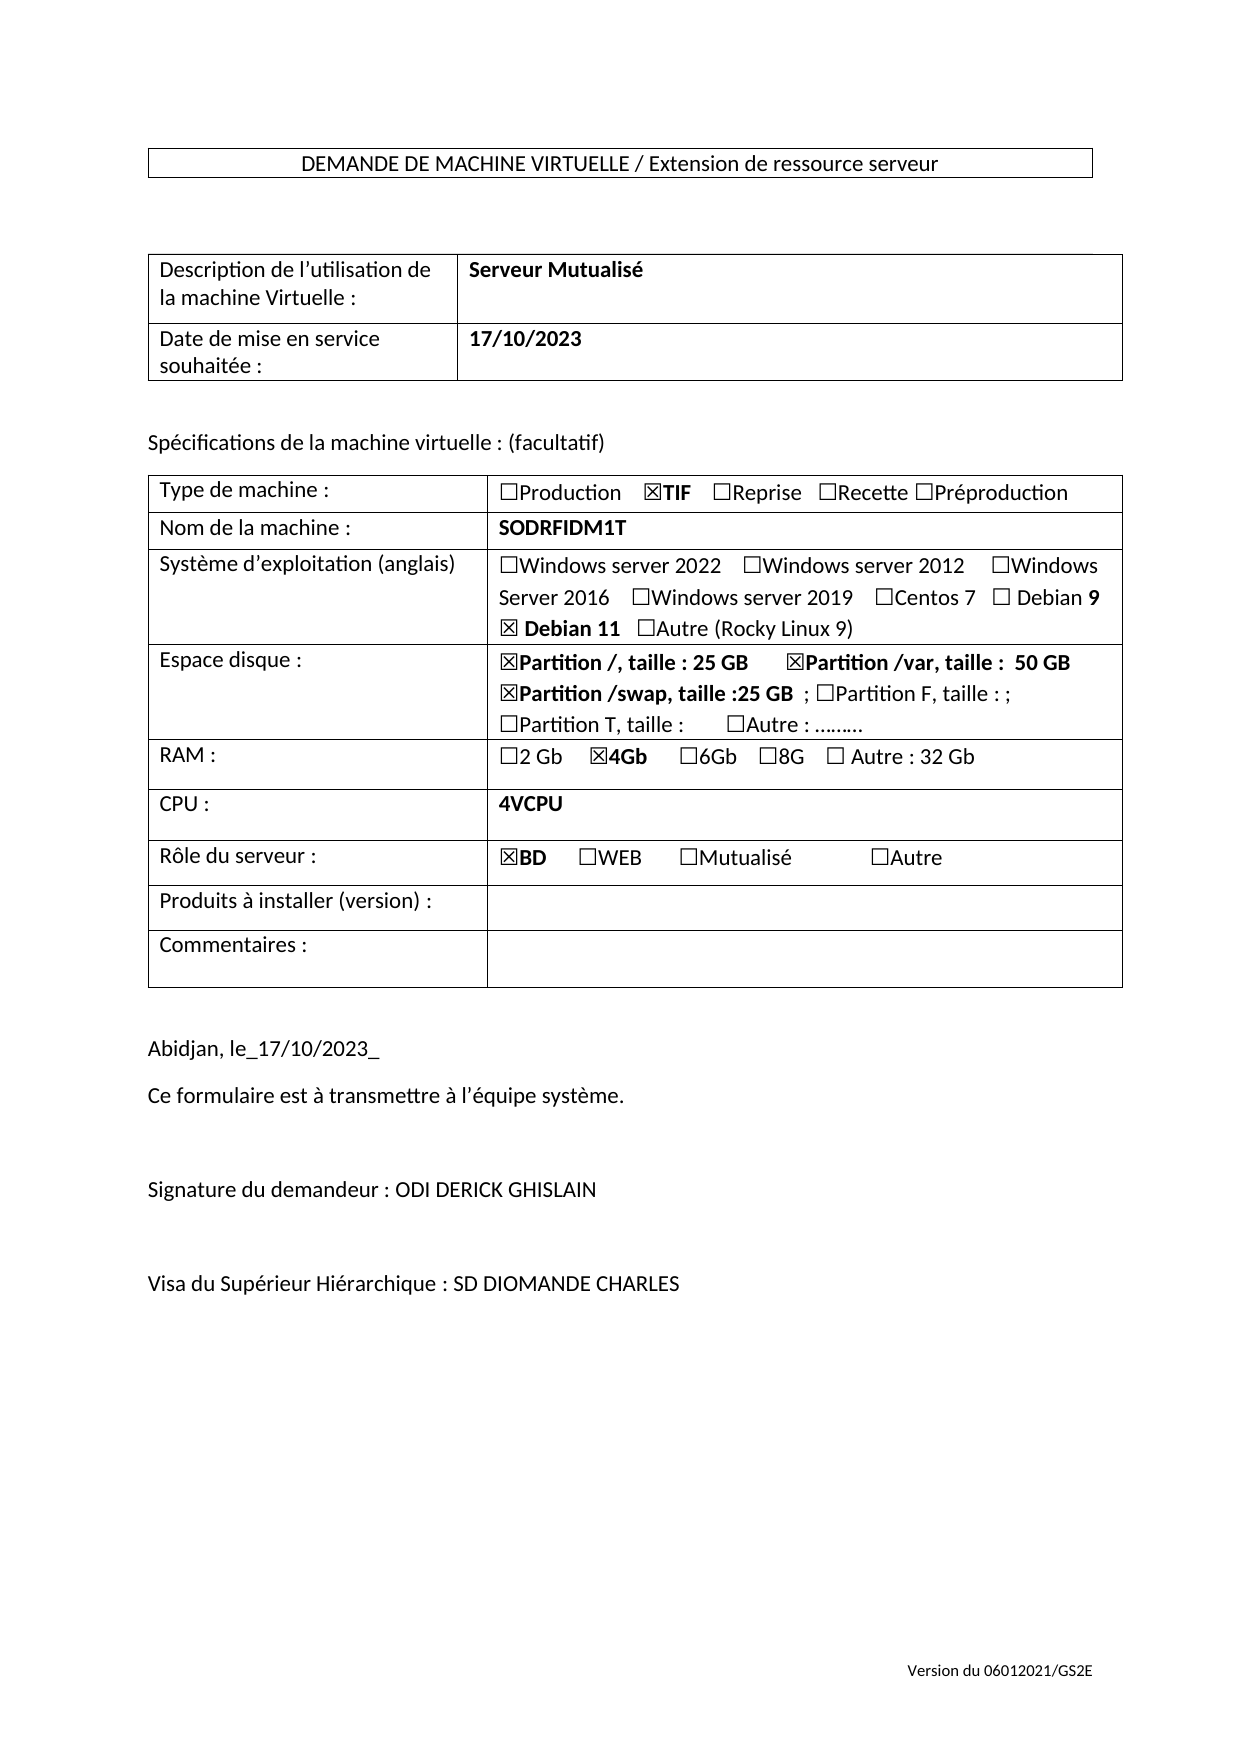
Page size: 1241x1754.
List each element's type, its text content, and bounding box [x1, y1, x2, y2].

table_cell 17/10/2023 [458, 324, 1122, 380]
table_cell Produits à installer (version) : [149, 886, 487, 929]
table_cell BD WEB Mutualisé Autre [488, 841, 1122, 885]
text Abidjan, le_17/10/2023_ [148, 1034, 1093, 1062]
table_cell Rôle du serveur : [149, 841, 487, 885]
table_cell Espace disque : [149, 645, 487, 739]
table_cell SODRFIDM1T [488, 513, 1122, 548]
table_cell 4VCPU [488, 790, 1122, 840]
text Ce formulaire est à transmettre à l’équipe système. [148, 1081, 1093, 1109]
table_cell Commentaires : [149, 931, 487, 987]
text Signature du demandeur : ODI DERICK GHISLAIN [148, 1175, 1093, 1203]
table_cell Windows server 2022 Windows server 2012 Windows Server 2016 Windows server 2019 Centos 7 Debian 9 Debian 11 Autre (Rocky Linux 9) [488, 550, 1122, 644]
text Visa du Supérieur Hiérarchique : SD DIOMANDE CHARLES [148, 1269, 1093, 1297]
table_header Production TIF Reprise Recette Préproduction [488, 476, 1122, 512]
table_header Description de l’utilisation de la machine Virtuelle : [149, 255, 457, 323]
table_cell CPU : [149, 790, 487, 840]
text Spécifications de la machine virtuelle : (facultatif) [148, 428, 1093, 456]
table_header DEMANDE DE MACHINE VIRTUELLE / Extension de ressource serveur [149, 149, 1092, 177]
table_header Serveur Mutualisé [458, 255, 1122, 323]
table_cell 2 Gb 4Gb 6Gb 8G Autre : 32 Gb [488, 740, 1122, 788]
table_header Type de machine : [149, 476, 487, 512]
table_cell Nom de la machine : [149, 513, 487, 548]
table_cell Partition /, taille : 25 GB Partition /var, taille : 50 GB Partition /swap, taille :25 GB ; Partition F, taille : ; Partition T, taille : Autre : ……… [488, 645, 1122, 739]
table_cell Date de mise en service souhaitée : [149, 324, 457, 380]
table_cell Système d’exploitation (anglais) [149, 550, 487, 644]
table_cell RAM : [149, 740, 487, 788]
table_cell [488, 931, 1122, 987]
table_cell [488, 886, 1122, 929]
